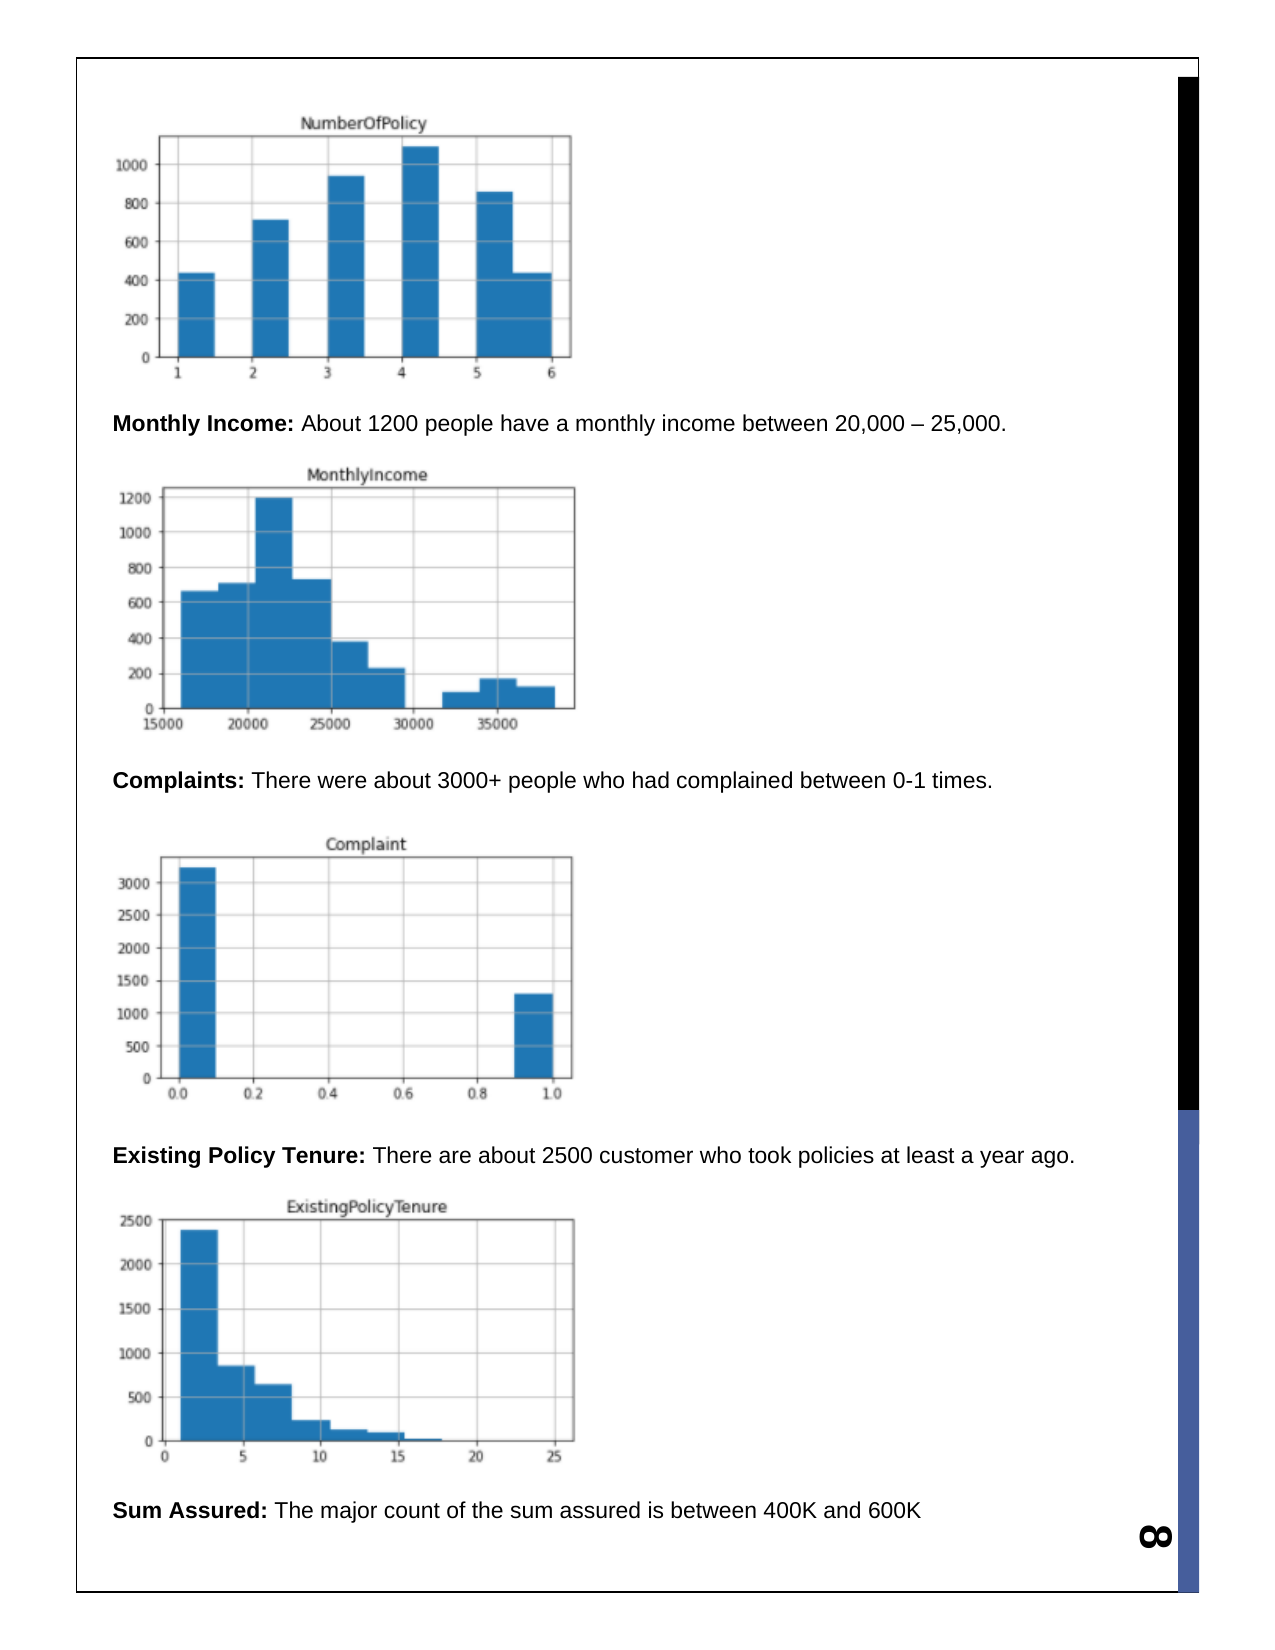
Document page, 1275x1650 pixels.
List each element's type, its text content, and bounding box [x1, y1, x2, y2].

text Existing Policy Tenure: There are about 2500 customer who took policies at least a year ago. [112, 1142, 1162, 1169]
text Sum Assured: The major count of the sum assured is between 400K and 600K [112, 1497, 1162, 1524]
picture [112, 819, 585, 1117]
picture [112, 112, 588, 385]
picture [112, 462, 596, 741]
text Complaints: There were about 3000+ people who had complained between 0-1 times. [112, 767, 1162, 793]
text Monthly Income: About 1200 people have a monthly income between 20,000 – 25,000. [112, 410, 1162, 437]
picture [112, 1194, 602, 1472]
